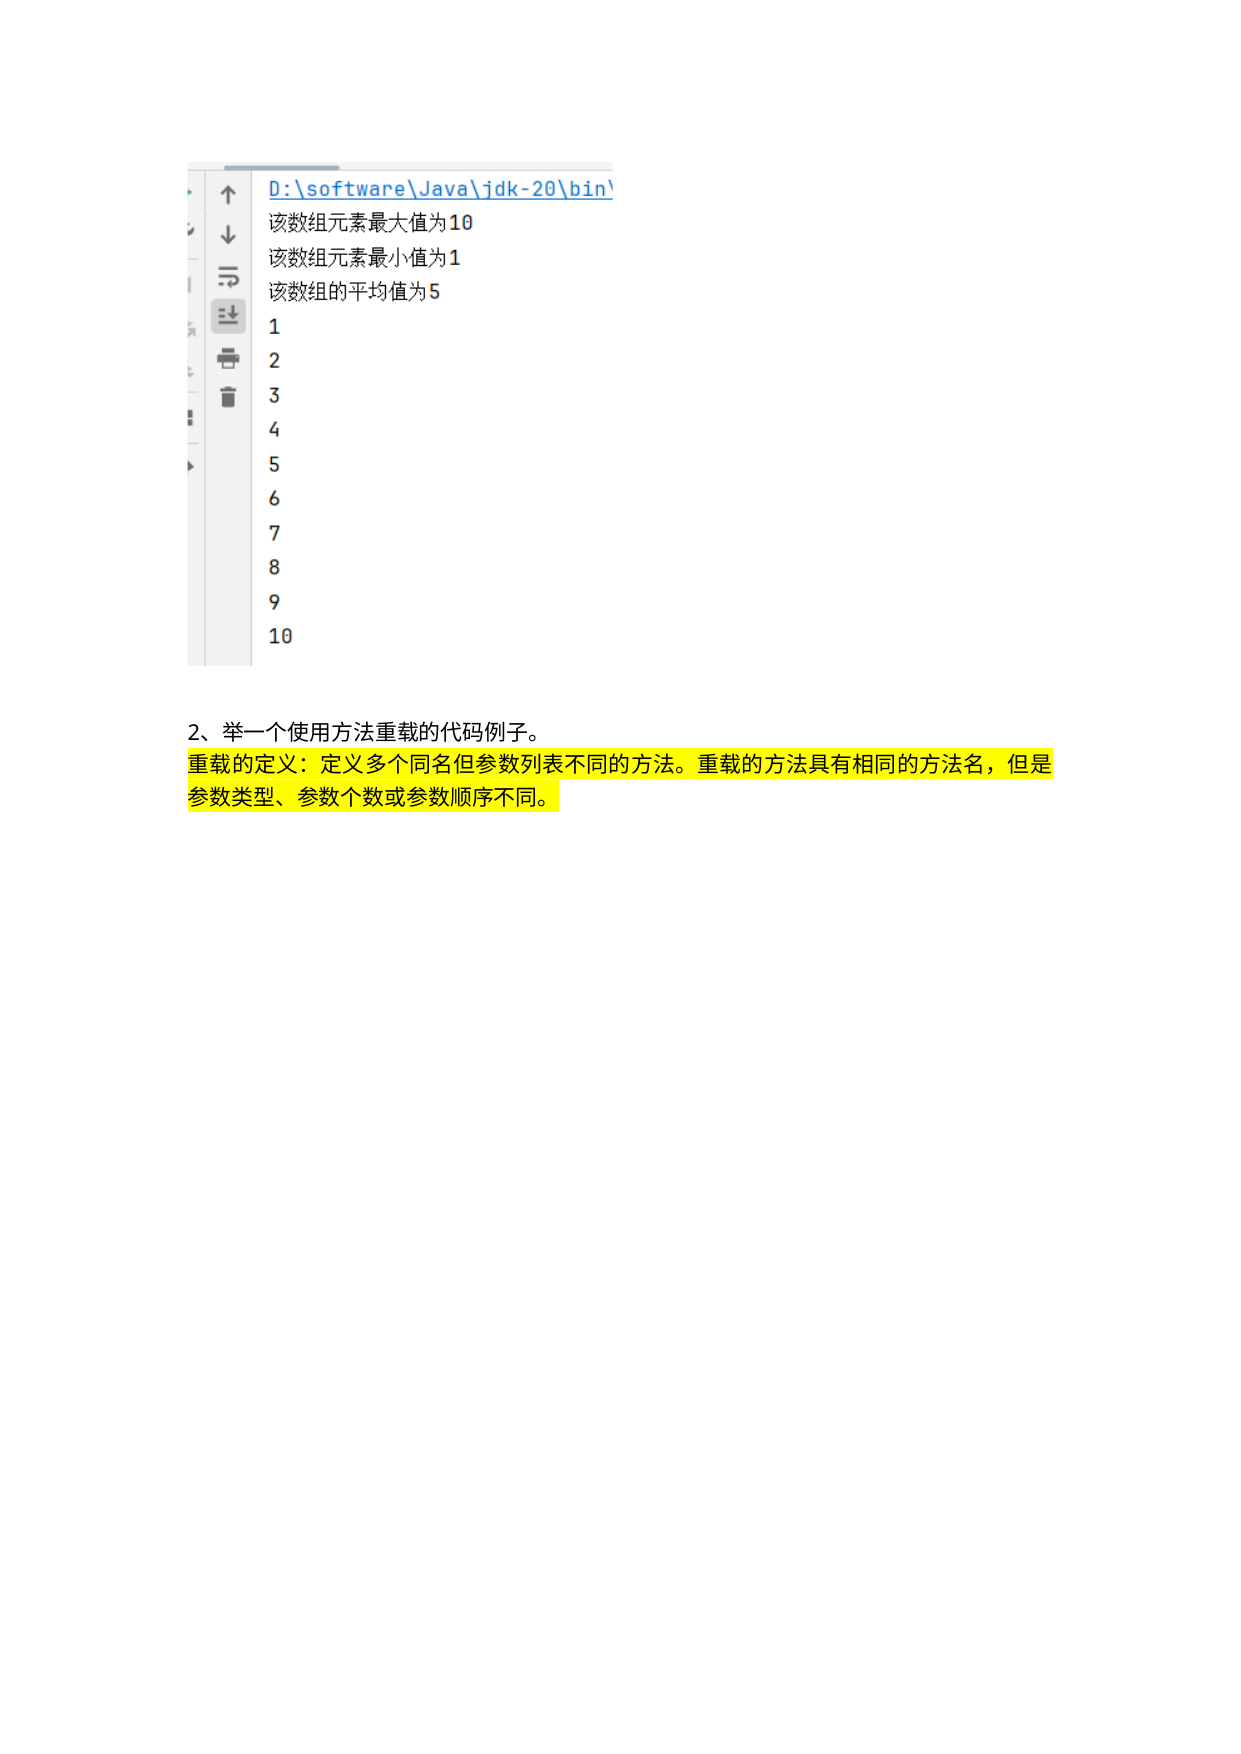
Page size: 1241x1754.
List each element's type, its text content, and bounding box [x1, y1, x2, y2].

text 重载的定义：定义多个同名但参数列表不同的方法。重载的方法具有相同的方法名，但是参数类型、参数个数或参数顺序不同。 [187, 747, 1053, 812]
picture [187, 162, 613, 666]
text 2、举一个使用方法重载的代码例子。 [187, 714, 1053, 747]
